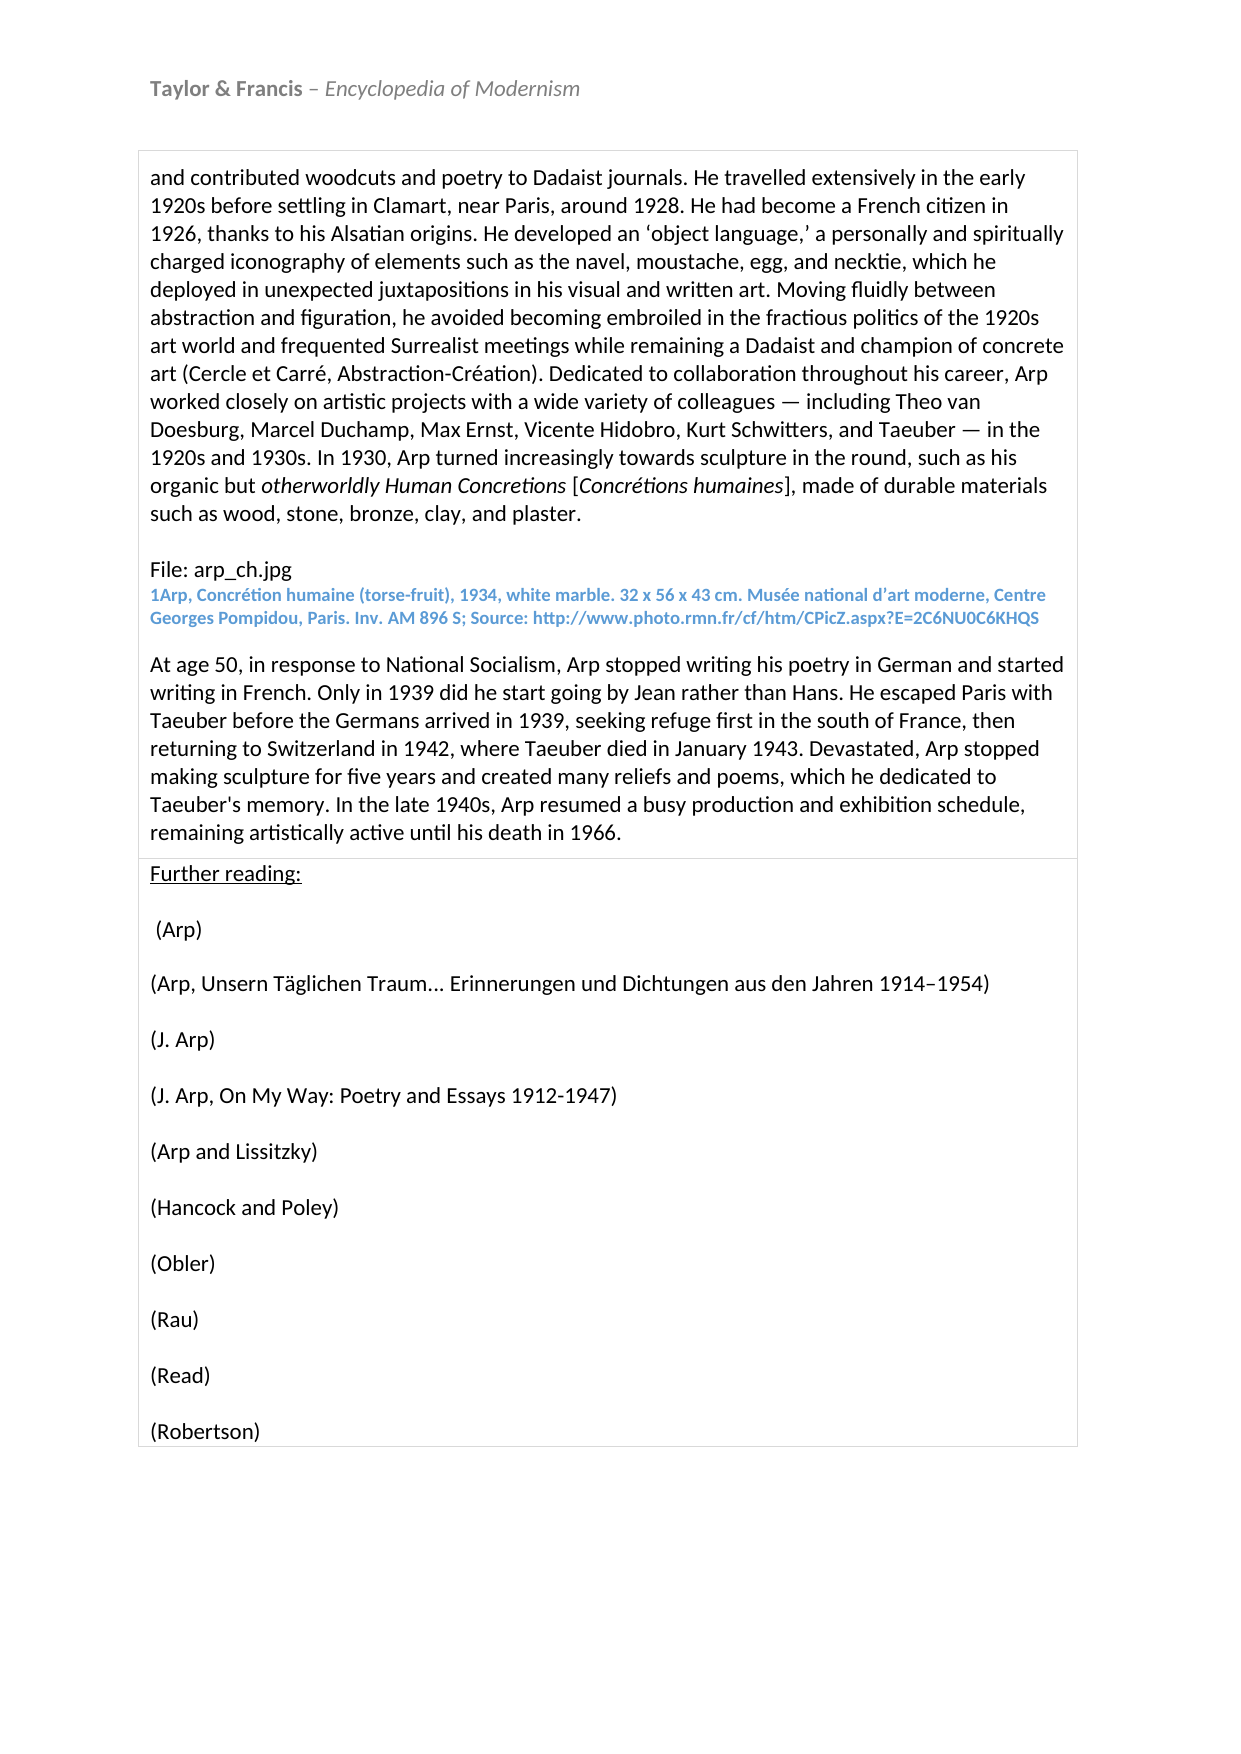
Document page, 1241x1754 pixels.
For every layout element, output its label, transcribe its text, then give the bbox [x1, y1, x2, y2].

table_cell Further reading: [139, 859, 1077, 1446]
